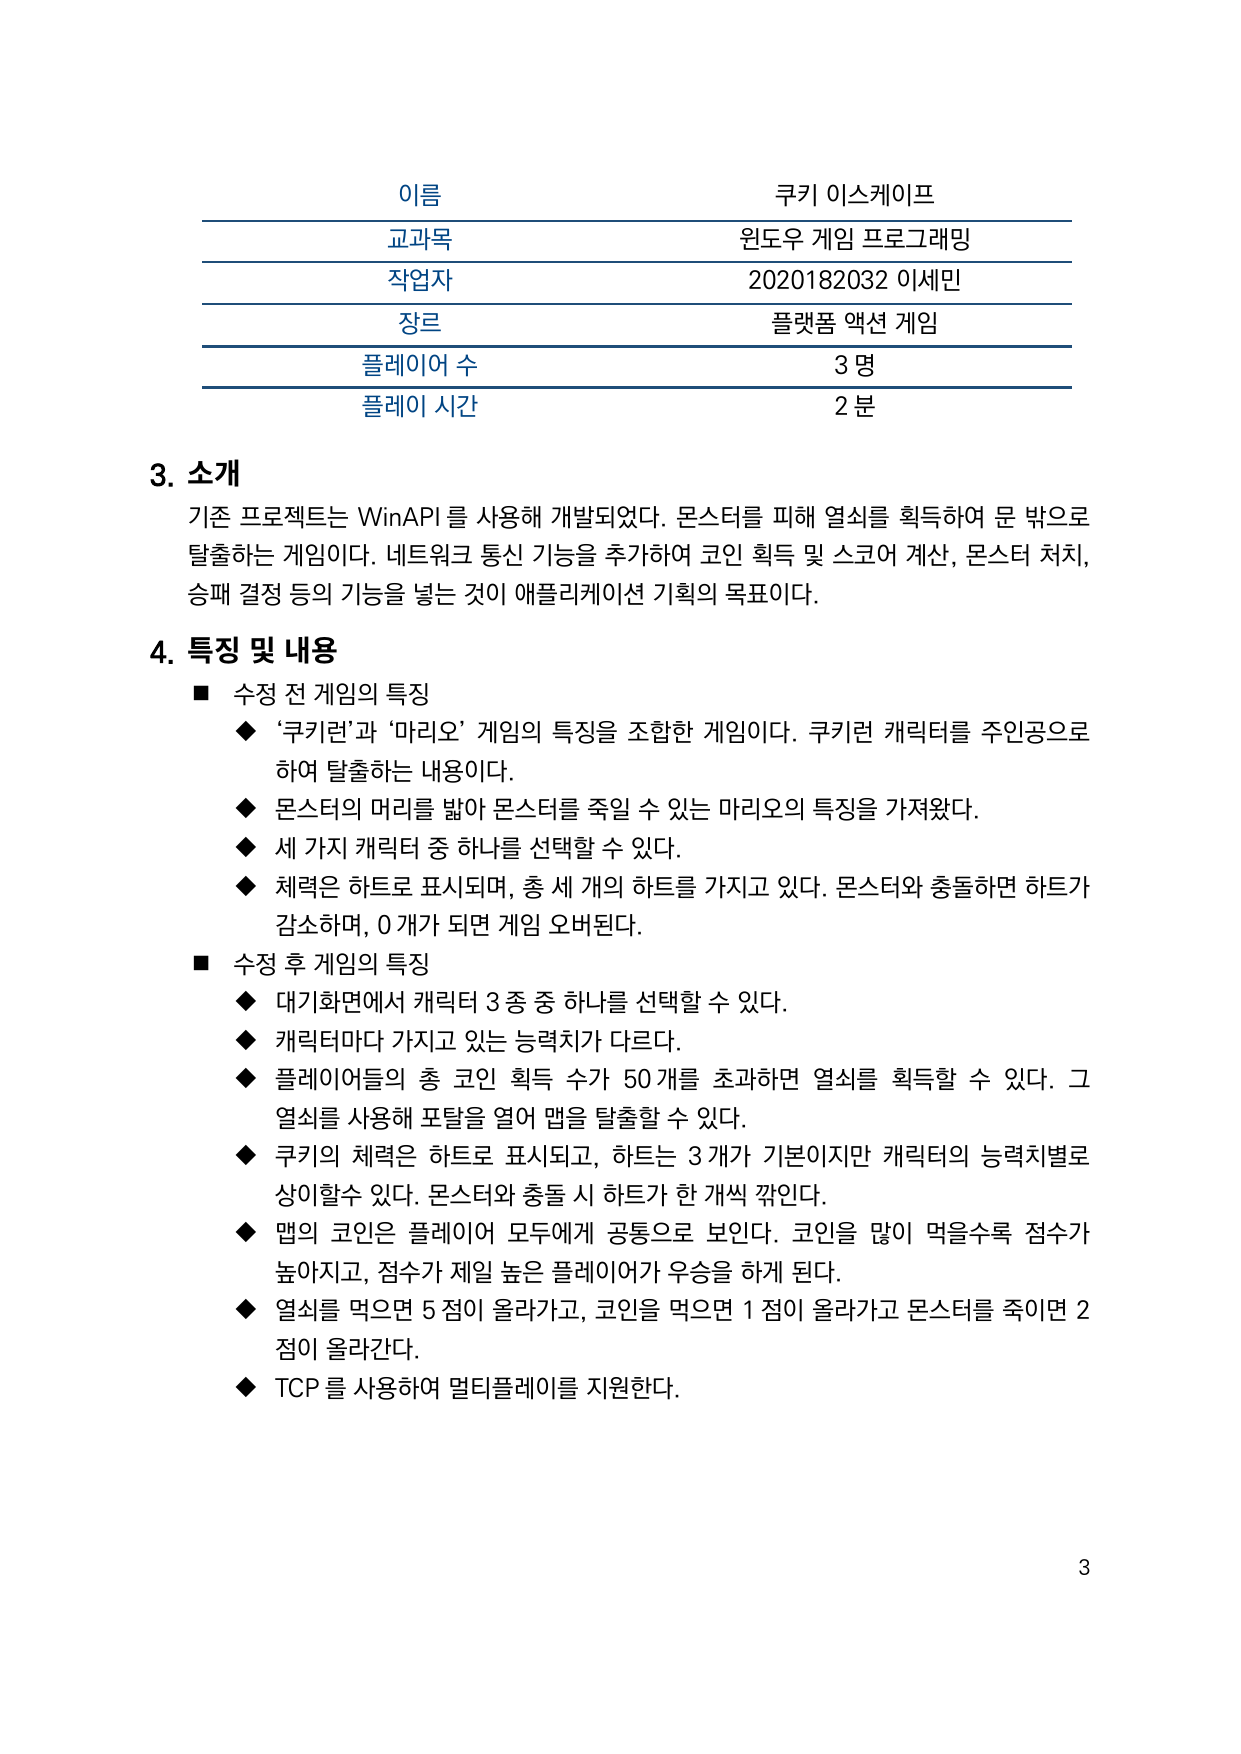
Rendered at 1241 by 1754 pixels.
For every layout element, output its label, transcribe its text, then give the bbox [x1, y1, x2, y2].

list 쿠키의 체력은 하트로 표시되고, 하트는 3개가 기본이지만 캐릭터의 능력치별로 상이할수 있다. 몬스터와 충돌 시 하트가 한 개씩 깎인다. [233, 1138, 1090, 1216]
list 수정 후 게임의 특징 [192, 946, 1090, 984]
table_header 쿠키 이스케이프 [637, 177, 1072, 219]
list 소개 [150, 454, 1090, 499]
list 특징 및 내용 [150, 631, 1090, 676]
list 대기화면에서 캐릭터 3종 중 하나를 선택할 수 있다. [233, 984, 1090, 1023]
list 플레이어들의 총 코인 획득 수가 50개를 초과하면 열쇠를 획득할 수 있다. 그 열쇠를 사용해 포탈을 열어 맵을 탈출할 수 있다. [233, 1061, 1090, 1138]
table_cell 2020182032 이세민 [637, 263, 1072, 303]
list 몬스터의 머리를 밟아 몬스터를 죽일 수 있는 마리오의 특징을 가져왔다. [233, 792, 1090, 830]
list 수정 전 게임의 특징 [192, 676, 1090, 714]
table_cell 윈도우 게임 프로그래밍 [637, 222, 1072, 261]
table_header 이름 [202, 177, 637, 219]
table_cell 3명 [637, 348, 1072, 386]
list 기존 프로젝트는 WinAPI를 사용해 개발되었다. 몬스터를 피해 열쇠를 획득하여 문 밖으로 탈출하는 게임이다. 네트워크 통신 기능을 추가하여 코인 획득 및 스코어 계산, 몬스터 처치, 승패 결정 등의 기능을 넣는 것이 애플리케이션 기획의 목표이다. [187, 499, 1090, 614]
list 맵의 코인은 플레이어 모두에게 공통으로 보인다. 코인을 많이 먹을수록 점수가 높아지고, 점수가 제일 높은 플레이어가 우승을 하게 된다. [233, 1216, 1090, 1293]
list 세 가지 캐릭터 중 하나를 선택할 수 있다. [233, 830, 1090, 869]
table_cell 장르 [202, 305, 637, 345]
table_cell 작업자 [202, 263, 637, 303]
table_cell 플랫폼 액션 게임 [637, 305, 1072, 345]
list TCP를 사용하여 멀티플레이를 지원한다. [233, 1370, 1090, 1408]
list ‘쿠키런’과 ‘마리오’ 게임의 특징을 조합한 게임이다. 쿠키런 캐릭터를 주인공으로 하여 탈출하는 내용이다. [233, 714, 1090, 792]
table_cell 플레이어 수 [202, 348, 637, 386]
list 캐릭터마다 가지고 있는 능력치가 다르다. [233, 1023, 1090, 1061]
table_cell 교과목 [202, 222, 637, 261]
list 열쇠를 먹으면 5점이 올라가고, 코인을 먹으면 1점이 올라가고 몬스터를 죽이면 2점이 올라간다. [233, 1293, 1090, 1370]
table_cell 플레이 시간 [202, 389, 637, 429]
table_cell 2분 [637, 389, 1072, 429]
list 체력은 하트로 표시되며, 총 세 개의 하트를 가지고 있다. 몬스터와 충돌하면 하트가 감소하며, 0개가 되면 게임 오버된다. [233, 869, 1090, 946]
